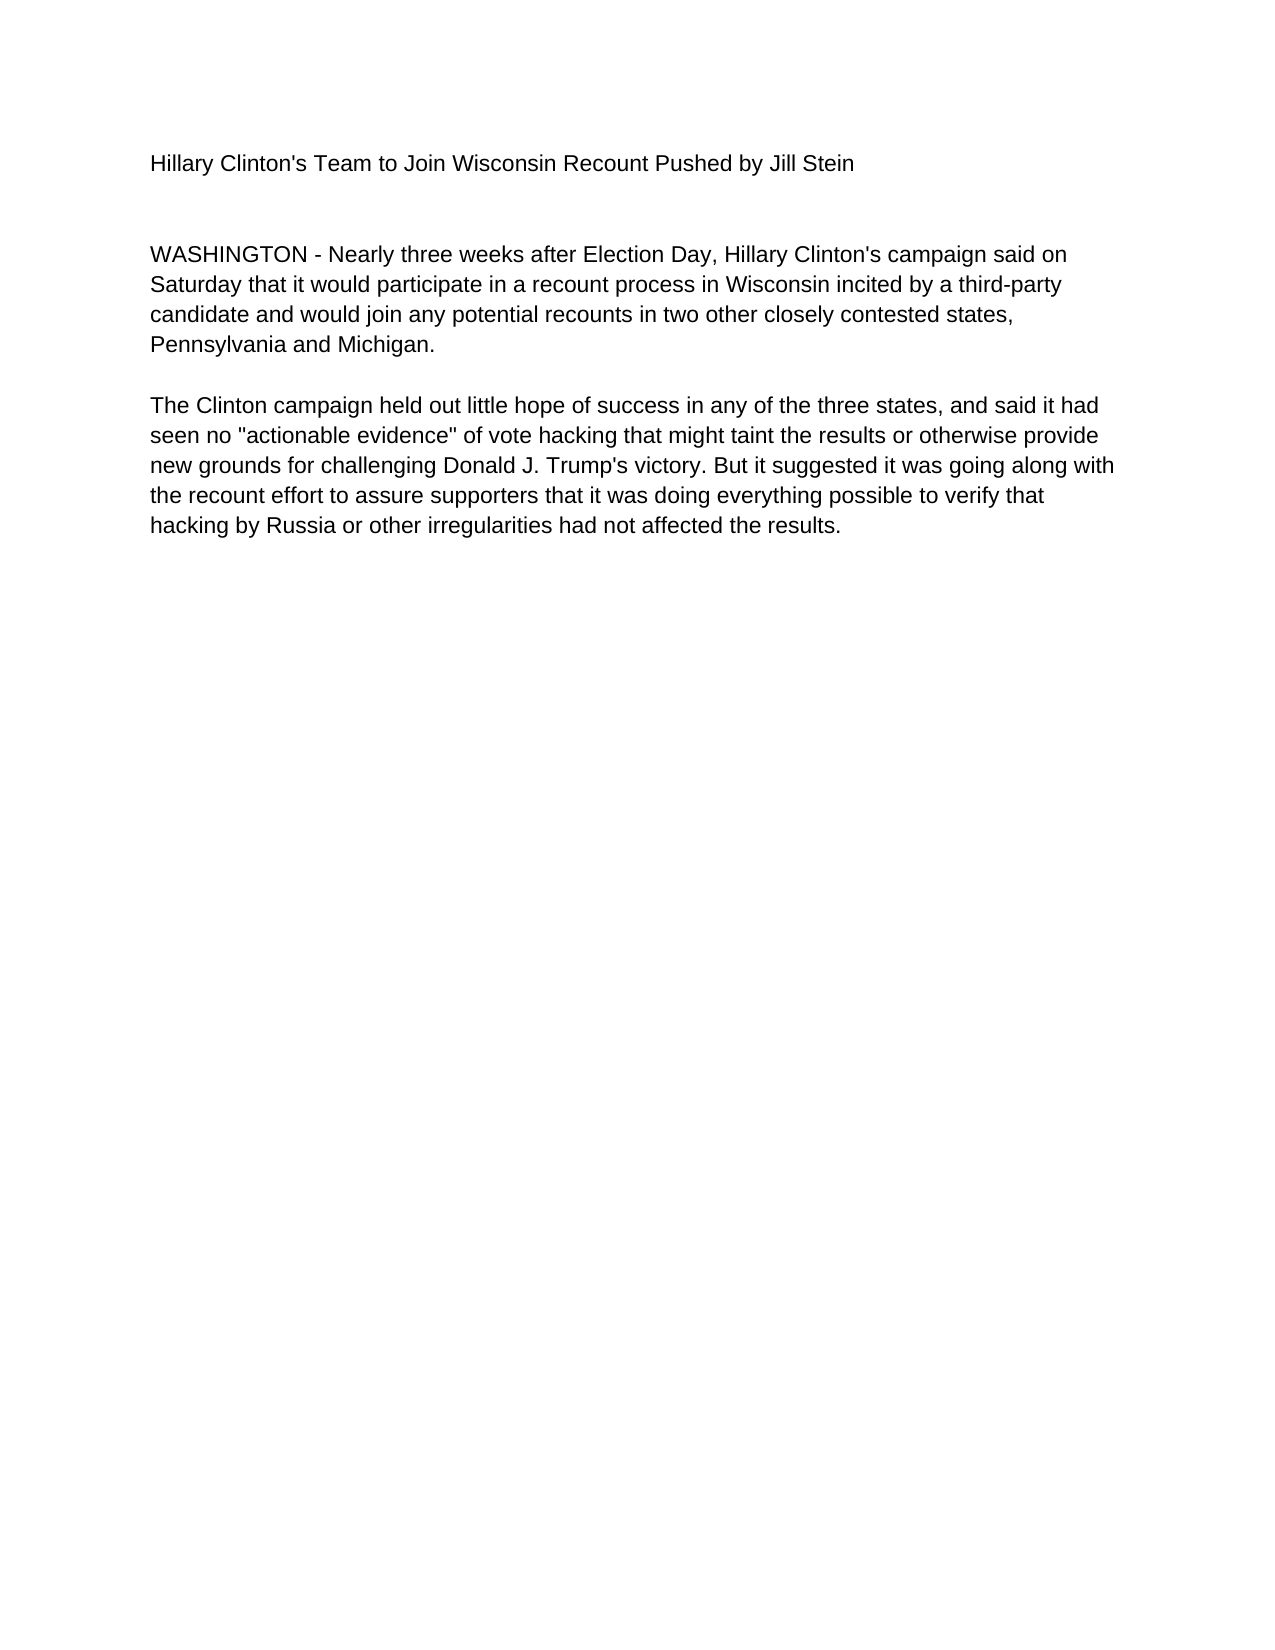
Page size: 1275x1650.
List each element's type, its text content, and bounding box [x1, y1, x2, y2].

text The Clinton campaign held out little hope of success in any of the three states, and said it had seen no "actionable evidence" of vote hacking that might taint the results or otherwise provide new grounds for challenging Donald J. Trump's victory. But it suggested it was going along with the recount effort to assure supporters that it was doing everything possible to verify that hacking by Russia or other irregularities had not affected the results. [150, 392, 1125, 539]
text Hillary Clinton's Team to Join Wisconsin Recount Pushed by Jill Stein [150, 150, 1125, 176]
text WASHINGTON - Nearly three weeks after Election Day, Hillary Clinton's campaign said on Saturday that it would participate in a recount process in Wisconsin incited by a third-party candidate and would join any potential recounts in two other closely contested states, Pennsylvania and Michigan. [150, 241, 1125, 358]
